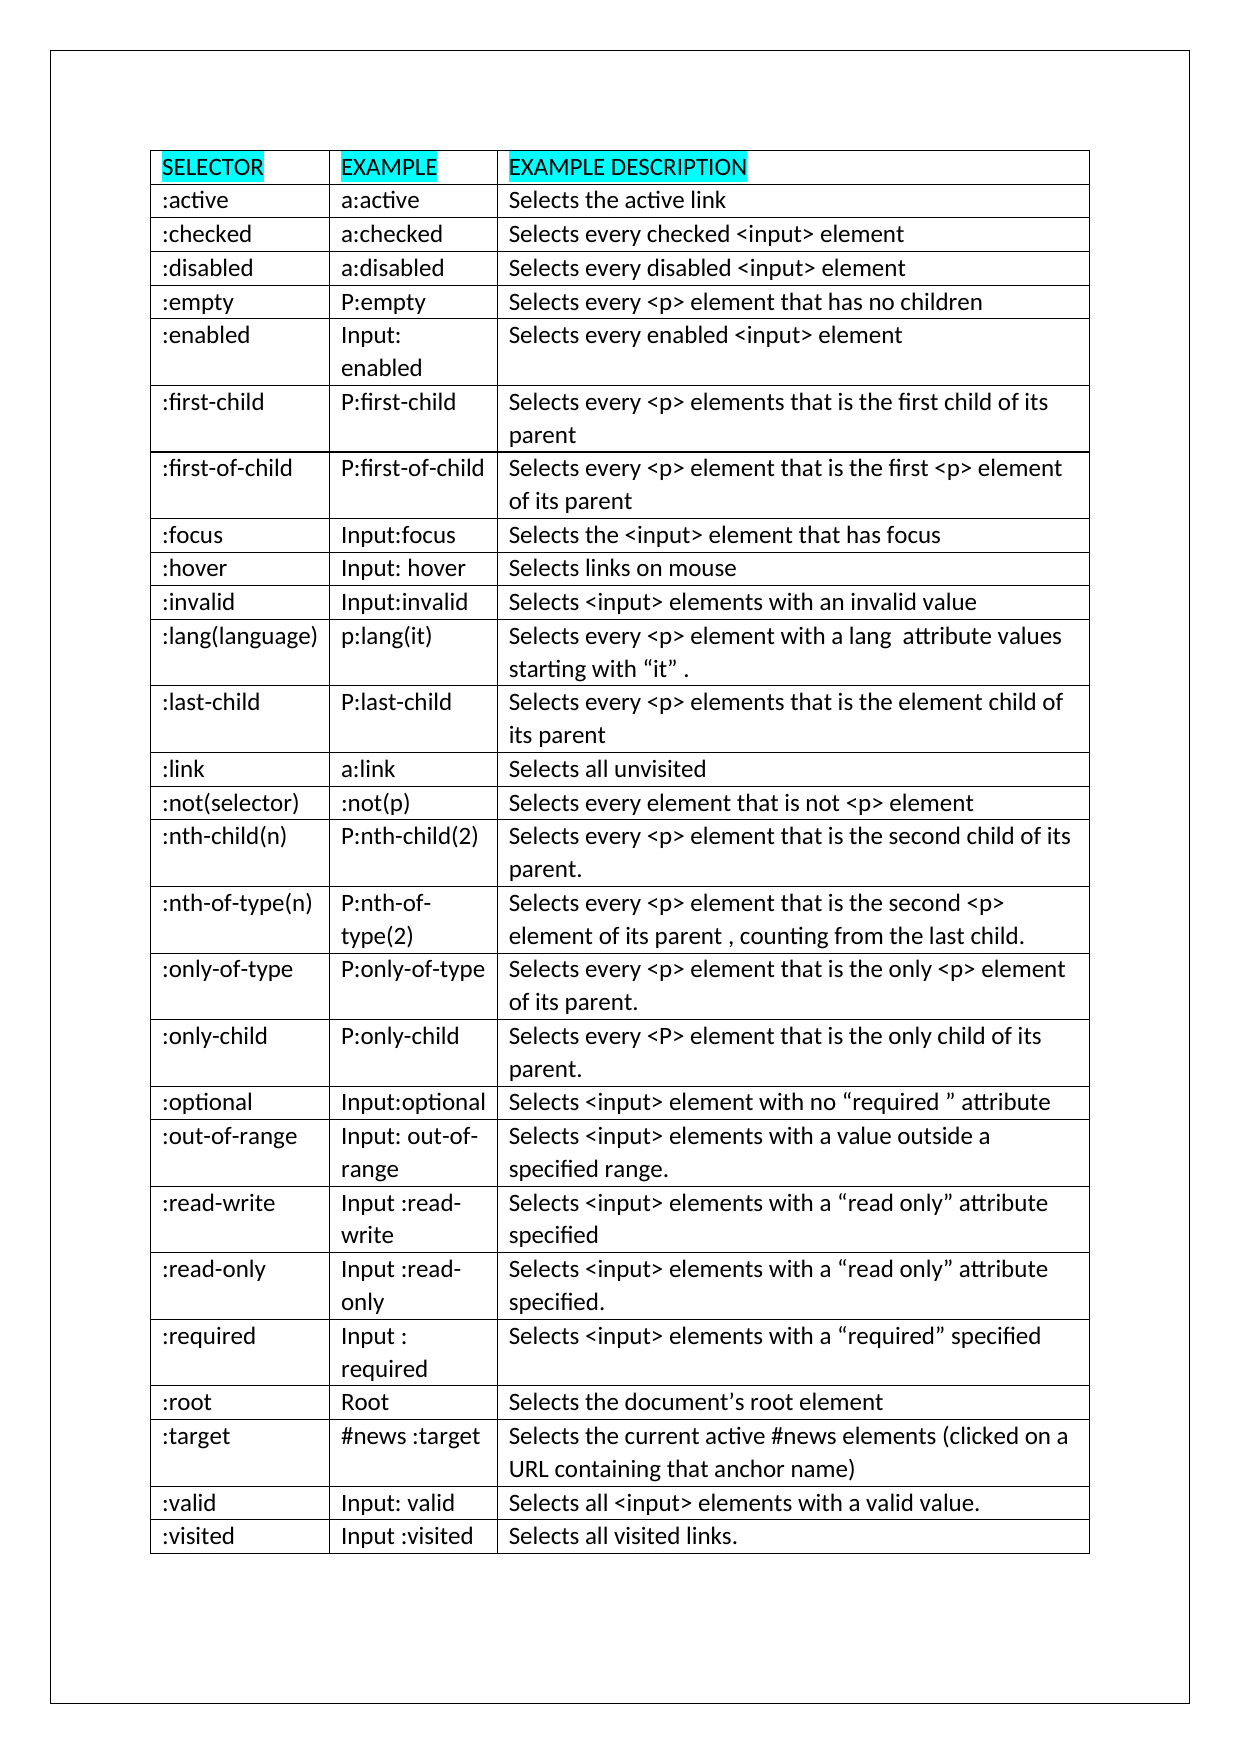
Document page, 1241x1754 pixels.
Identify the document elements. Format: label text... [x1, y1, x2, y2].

table_cell Selects the current active #news elements (clicked on a URL containing that anchor name) [498, 1420, 1089, 1486]
table_cell :last-child [151, 686, 329, 752]
table_cell Selects every <p> elements that is the element child of its parent [498, 686, 1089, 752]
table_cell :out-of-range [151, 1120, 329, 1186]
table_cell Input: hover [330, 553, 497, 585]
table_cell :enabled [151, 319, 329, 385]
table_cell Selects <input> elements with a “read only” attribute specified [498, 1187, 1089, 1252]
table_cell Selects the document’s root element [498, 1386, 1089, 1419]
table_cell Input:focus [330, 519, 497, 552]
table_cell Root [330, 1386, 497, 1419]
table_cell :first-child [151, 386, 329, 451]
table_cell :hover [151, 553, 329, 585]
table_cell Selects <input> elements with a “read only” attribute specified. [498, 1253, 1089, 1319]
table_cell Input: enabled [330, 319, 497, 385]
table_cell P:only-of-type [330, 954, 497, 1019]
table_cell :invalid [151, 586, 329, 619]
table_cell :only-child [151, 1020, 329, 1086]
table_cell Input:invalid [330, 586, 497, 619]
table_cell :valid [151, 1487, 329, 1519]
table_cell Selects every <p> element with a lang attribute values starting with “it” . [498, 620, 1089, 685]
table_cell :only-of-type [151, 954, 329, 1019]
table_cell P:first-child [330, 386, 497, 451]
table_cell Selects the <input> element that has focus [498, 519, 1089, 552]
table_cell P:nth-child(2) [330, 820, 497, 886]
table_cell Selects the active link [498, 185, 1089, 217]
table_cell Selects <input> elements with a value outside a specified range. [498, 1120, 1089, 1186]
table_cell :first-of-child [151, 453, 329, 518]
table_cell p:lang(it) [330, 620, 497, 685]
table_cell P:first-of-child [330, 453, 497, 518]
table_cell Selects every <p> elements that is the first child of its parent [498, 386, 1089, 451]
table_cell Selects <input> elements with an invalid value [498, 586, 1089, 619]
table_cell Selects links on mouse [498, 553, 1089, 585]
table_cell P:last-child [330, 686, 497, 752]
table_cell Input:optional [330, 1087, 497, 1119]
table_cell :active [151, 185, 329, 217]
table_cell P:nth-of-type(2) [330, 887, 497, 952]
table_cell :focus [151, 519, 329, 552]
table_header EXAMPLE [330, 151, 497, 184]
table_cell Selects <input> element with no “required ” attribute [498, 1087, 1089, 1119]
table_cell :visited [151, 1520, 329, 1553]
table_cell :read-only [151, 1253, 329, 1319]
table_cell #news :target [330, 1420, 497, 1486]
table_cell Selects every <p> element that is the first <p> element of its parent [498, 453, 1089, 518]
table_cell :read-write [151, 1187, 329, 1252]
table_cell a:link [330, 753, 497, 786]
table_cell :nth-child(n) [151, 820, 329, 886]
table_cell :target [151, 1420, 329, 1486]
table_cell Selects every enabled <input> element [498, 319, 1089, 385]
table_cell Selects all visited links. [498, 1520, 1089, 1553]
table_cell :checked [151, 218, 329, 251]
table_cell :not(p) [330, 787, 497, 819]
table_cell :empty [151, 286, 329, 318]
table_cell a:active [330, 185, 497, 217]
table_cell :nth-of-type(n) [151, 887, 329, 952]
table_cell Input: valid [330, 1487, 497, 1519]
table_cell Input: out-of-range [330, 1120, 497, 1186]
table_cell :link [151, 753, 329, 786]
table_cell Input :read-write [330, 1187, 497, 1252]
table_cell :root [151, 1386, 329, 1419]
table_cell Selects every <p> element that has no children [498, 286, 1089, 318]
table_cell Selects all unvisited [498, 753, 1089, 786]
table_cell Selects <input> elements with a “required” specified [498, 1320, 1089, 1385]
table_cell Selects every <p> element that is the second <p> element of its parent , counting from the last child. [498, 887, 1089, 952]
table_cell Input :visited [330, 1520, 497, 1553]
table_cell :lang(language) [151, 620, 329, 685]
table_cell Selects every checked <input> element [498, 218, 1089, 251]
table_cell Input :read-only [330, 1253, 497, 1319]
table_cell :optional [151, 1087, 329, 1119]
table_cell P:empty [330, 286, 497, 318]
table_cell :disabled [151, 252, 329, 284]
table_cell a:checked [330, 218, 497, 251]
table_cell Selects every <p> element that is the only <p> element of its parent. [498, 954, 1089, 1019]
table_cell Input : required [330, 1320, 497, 1385]
table_cell a:disabled [330, 252, 497, 284]
table_cell Selects every <p> element that is the second child of its parent. [498, 820, 1089, 886]
table_cell :not(selector) [151, 787, 329, 819]
table_header SELECTOR [151, 151, 329, 184]
table_cell P:only-child [330, 1020, 497, 1086]
table_cell Selects every disabled <input> element [498, 252, 1089, 284]
table_cell :required [151, 1320, 329, 1385]
table_cell Selects every element that is not <p> element [498, 787, 1089, 819]
table_header EXAMPLE DESCRIPTION [498, 151, 1089, 184]
table_cell Selects every <P> element that is the only child of its parent. [498, 1020, 1089, 1086]
table_cell Selects all <input> elements with a valid value. [498, 1487, 1089, 1519]
